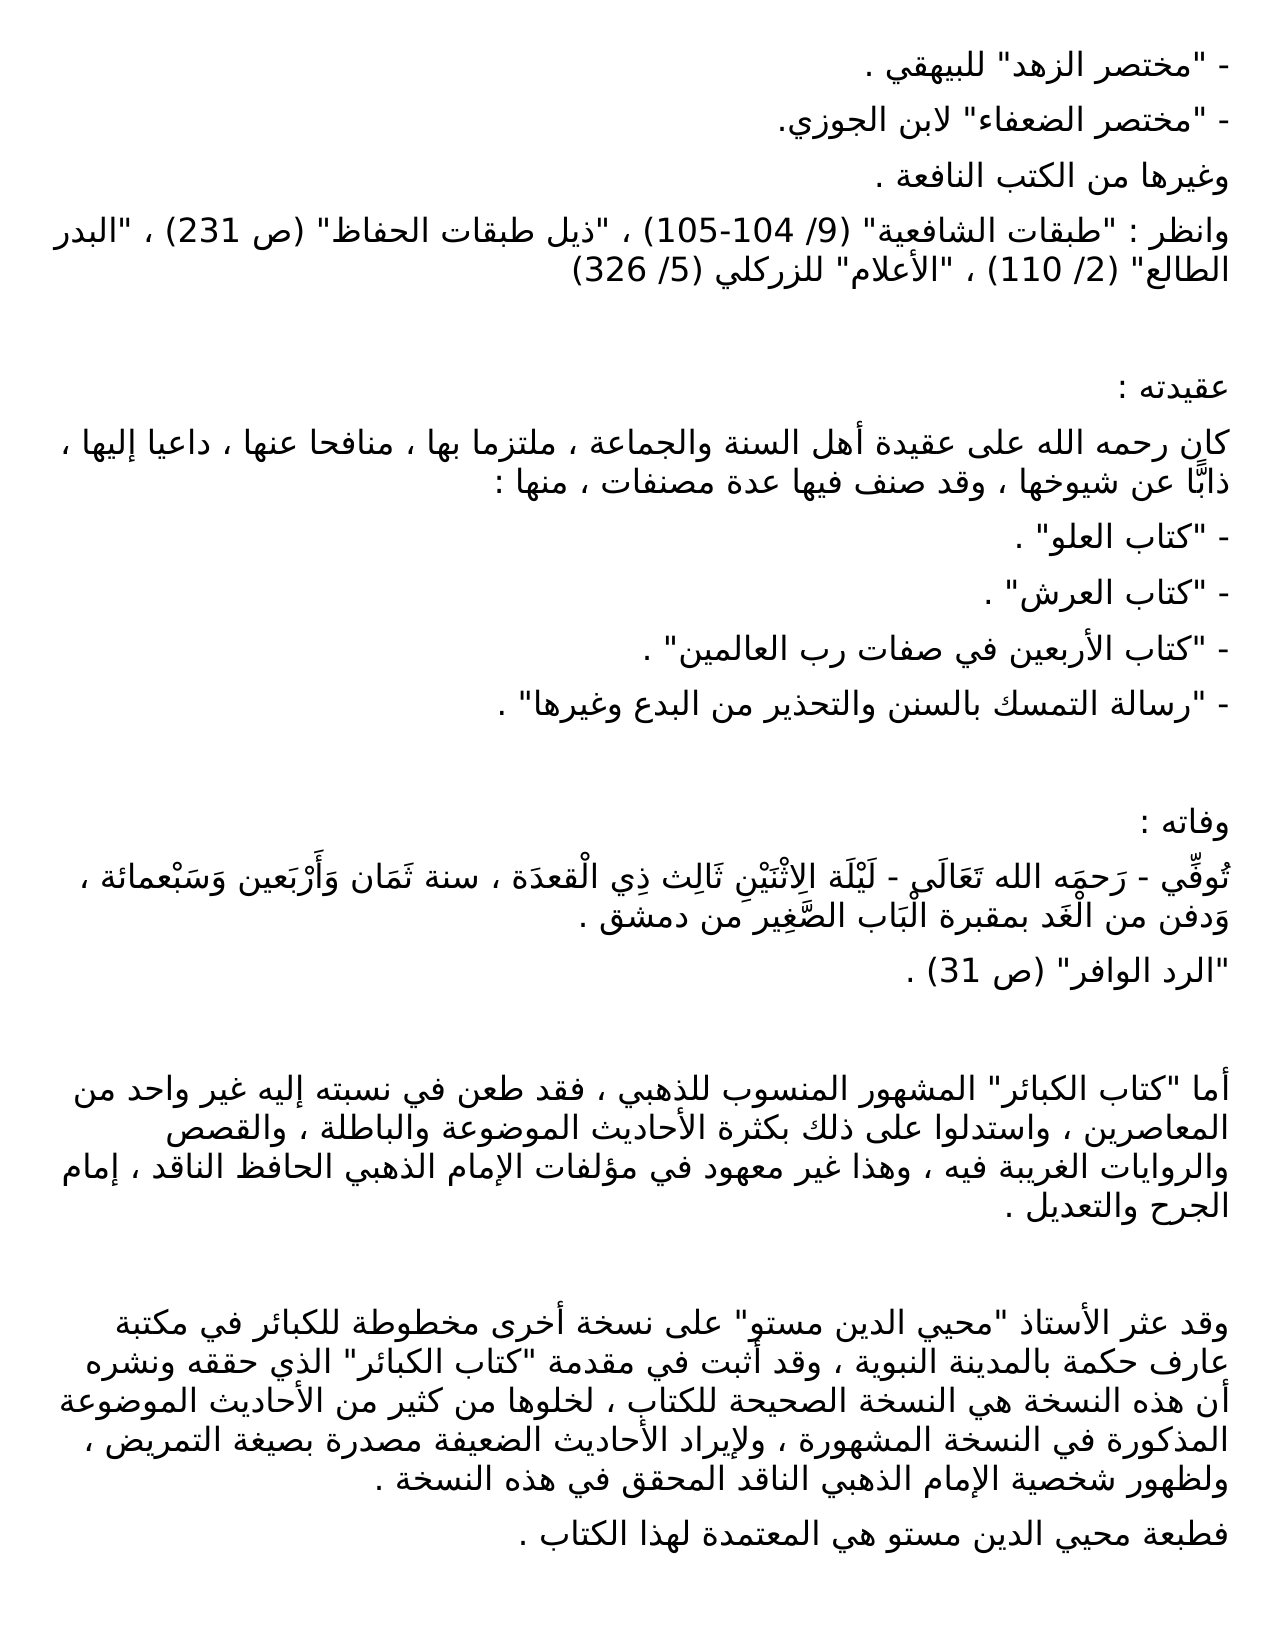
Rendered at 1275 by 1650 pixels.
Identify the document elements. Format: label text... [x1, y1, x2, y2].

text فطبعة محيي الدين مستو هي المعتمدة لهذا الكتاب . [45, 1515, 1230, 1553]
text - "مختصر الزهد" للبيهقي . [45, 45, 1230, 84]
text - "مختصر الضعفاء" لابن الجوزي. [45, 101, 1230, 139]
text وقد عثر الأستاذ "محيي الدين مستو" على نسخة أخرى مخطوطة للكبائر في مكتبة عارف حكمة بالمدينة النبوية ، وقد أثبت في مقدمة "كتاب الكبائر" الذي حققه ونشره أن هذه النسخة هي النسخة الصحيحة للكتاب ، لخلوها من كثير من الأحاديث الموضوعة المذكورة في النسخة المشهورة ، ولإيراد الأحاديث الضعيفة مصدرة بصيغة التمريض ، ولظهور شخصية الإمام الذهبي الناقد المحقق في هذه النسخة . [45, 1304, 1230, 1498]
text كان رحمه الله على عقيدة أهل السنة والجماعة ، ملتزما بها ، منافحا عنها ، داعيا إليها ، ذابًّا عن شيوخها ، وقد صنف فيها عدة مصنفات ، منها : [45, 423, 1230, 501]
text أما "كتاب الكبائر" المشهور المنسوب للذهبي ، فقد طعن في نسبته إليه غير واحد من المعاصرين ، واستدلوا على ذلك بكثرة الأحاديث الموضوعة والباطلة ، والقصص والروايات الغريبة فيه ، وهذا غير معهود في مؤلفات الإمام الذهبي الحافظ الناقد ، إمام الجرح والتعديل . [45, 1069, 1230, 1225]
text وفاته : [45, 802, 1230, 841]
text - "كتاب العرش" . [45, 573, 1230, 612]
text - "كتاب العلو" . [45, 518, 1230, 557]
text وغيرها من الكتب النافعة . [45, 156, 1230, 195]
text "الرد الوافر" (ص 31) . [45, 952, 1230, 991]
text تُوفِّي - رَحمَه الله تَعَالَى - لَيْلَة الِاثْنَيْنِ ثَالِث ذِي الْقعدَة ، سنة ثَمَان وَأَرْبَعين وَسَبْعمائة ، وَدفن من الْغَد بمقبرة الْبَاب الصَّغِير من دمشق . [45, 858, 1230, 935]
text - "رسالة التمسك بالسنن والتحذير من البدع وغيرها" . [45, 684, 1230, 723]
text - "كتاب الأربعين في صفات رب العالمين" . [45, 629, 1230, 668]
text عقيدته : [45, 368, 1230, 407]
text وانظر : "طبقات الشافعية" (9/ 104-105) ، "ذيل طبقات الحفاظ" (ص 231) ، "البدر الطالع" (2/ 110) ، "الأعلام" للزركلي (5/ 326) [45, 212, 1230, 289]
